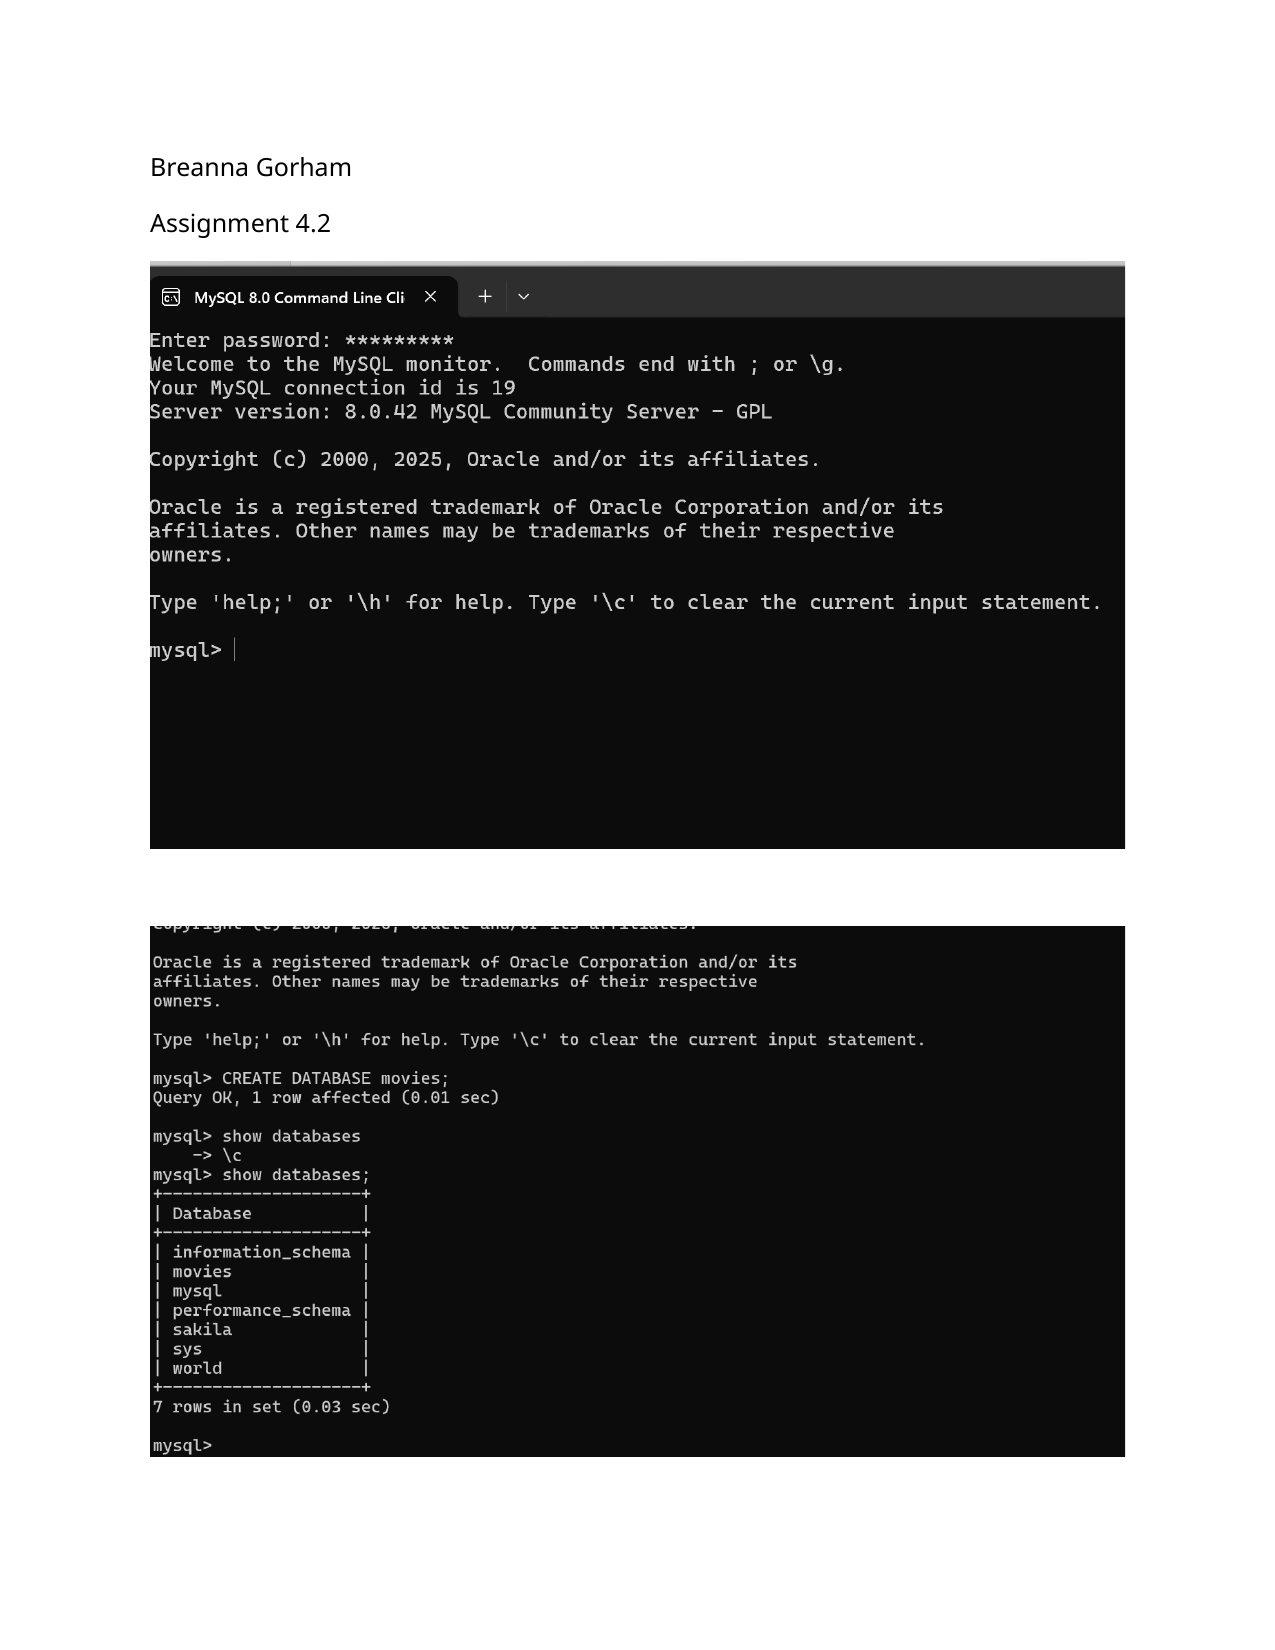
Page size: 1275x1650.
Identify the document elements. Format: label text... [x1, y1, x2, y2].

text Assignment 4.2 [150, 206, 1125, 240]
text Breanna Gorham [150, 150, 1125, 184]
picture [150, 926, 1125, 1457]
picture [150, 261, 1125, 849]
